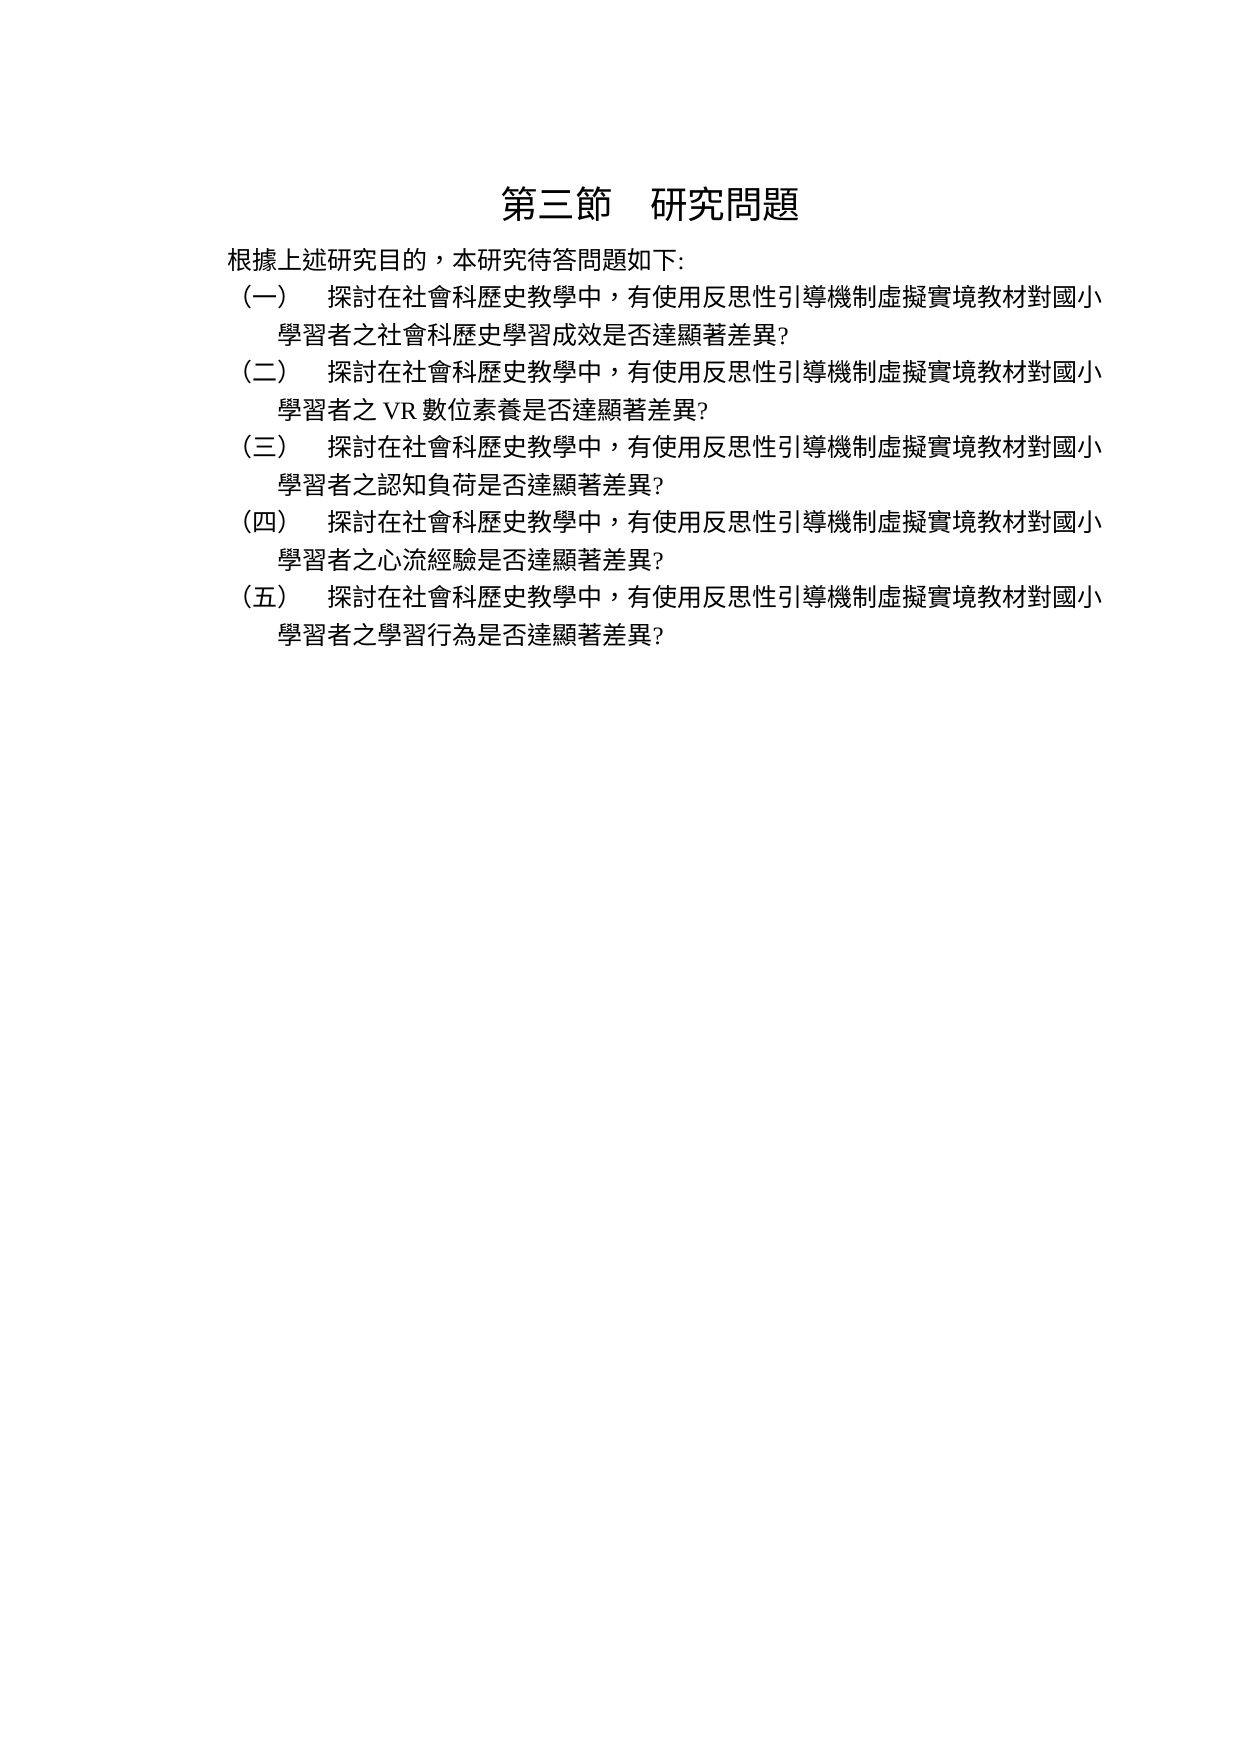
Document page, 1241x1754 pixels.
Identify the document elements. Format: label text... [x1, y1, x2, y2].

list 探討在社會科歷史教學中，有使用反思性引導機制虛擬實境教材對國小學習者之社會科歷史學習成效是否達顯著差異? [227, 277, 1122, 352]
list 探討在社會科歷史教學中，有使用反思性引導機制虛擬實境教材對國小學習者之心流經驗是否達顯著差異? [227, 502, 1122, 577]
list 探討在社會科歷史教學中，有使用反思性引導機制虛擬實境教材對國小學習者之認知負荷是否達顯著差異? [227, 427, 1122, 502]
list 探討在社會科歷史教學中，有使用反思性引導機制虛擬實境教材對國小學習者之學習行為是否達顯著差異? [227, 577, 1122, 652]
text 研究問題 [177, 164, 1122, 239]
text 根據上述研究目的，本研究待答問題如下: [177, 239, 1122, 277]
list 探討在社會科歷史教學中，有使用反思性引導機制虛擬實境教材對國小學習者之VR數位素養是否達顯著差異? [227, 352, 1122, 427]
